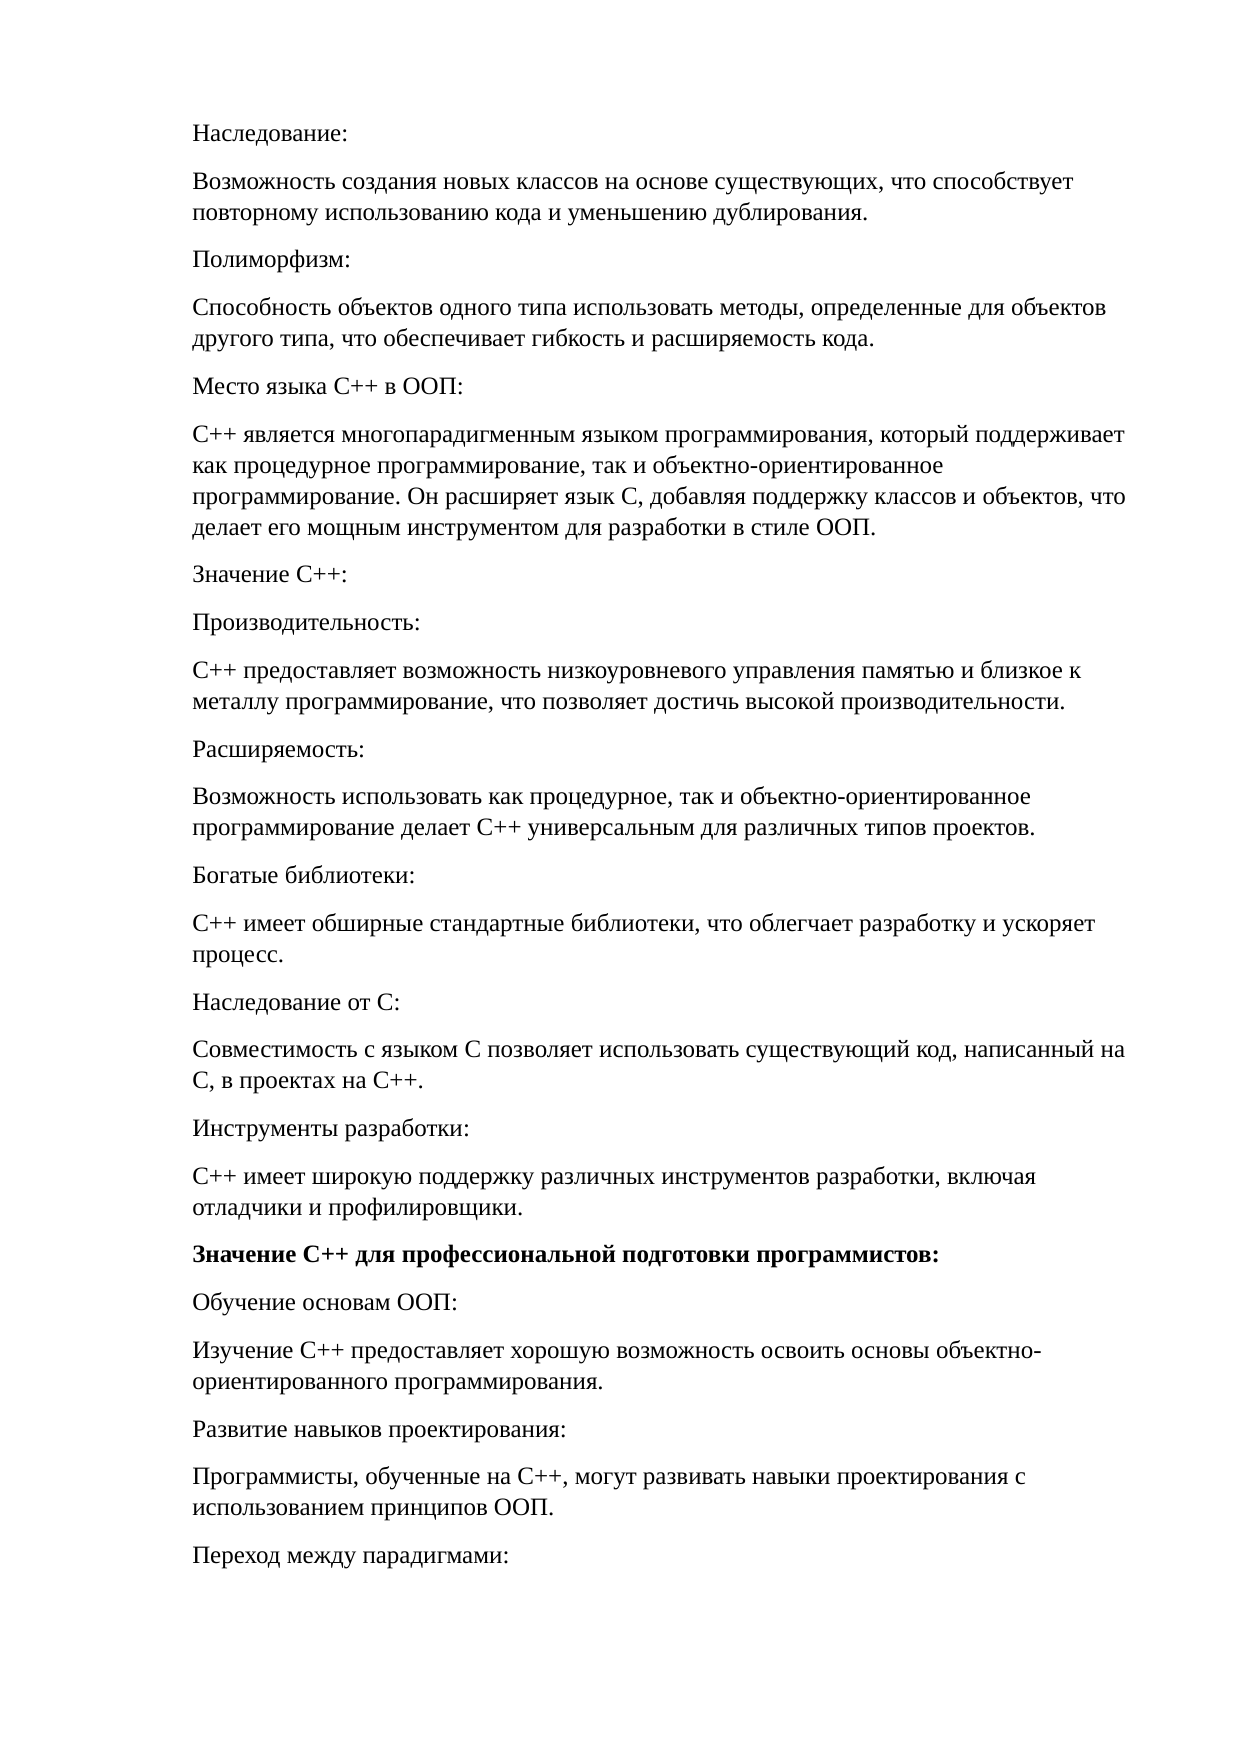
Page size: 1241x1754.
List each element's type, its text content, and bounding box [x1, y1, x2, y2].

text C++ имеет обширные стандартные библиотеки, что облегчает разработку и ускоряет процесс. [192, 908, 1152, 968]
text Наследование: [192, 118, 1152, 147]
text Развитие навыков проектирования: [192, 1414, 1152, 1442]
text Совместимость с языком C позволяет использовать существующий код, написанный на C, в проектах на C++. [192, 1034, 1152, 1094]
text Полиморфизм: [192, 244, 1152, 273]
text Программисты, обученные на C++, могут развивать навыки проектирования с использованием принципов ООП. [192, 1461, 1152, 1521]
text Переход между парадигмами: [192, 1540, 1152, 1569]
text Богатые библиотеки: [192, 860, 1152, 889]
text Изучение C++ предоставляет хорошую возможность освоить основы объектно-ориентированного программирования. [192, 1335, 1152, 1395]
text C++ имеет широкую поддержку различных инструментов разработки, включая отладчики и профилировщики. [192, 1161, 1152, 1221]
text Место языка C++ в ООП: [192, 371, 1152, 400]
text Возможность использовать как процедурное, так и объектно-ориентированное программирование делает C++ универсальным для различных типов проектов. [192, 781, 1152, 841]
text C++ предоставляет возможность низкоуровневого управления памятью и близкое к металлу программирование, что позволяет достичь высокой производительности. [192, 655, 1152, 715]
text Инструменты разработки: [192, 1113, 1152, 1142]
text Производительность: [192, 607, 1152, 636]
text Значение C++ для профессиональной подготовки программистов: [192, 1239, 1152, 1268]
text C++ является многопарадигменным языком программирования, который поддерживает как процедурное программирование, так и объектно-ориентированное программирование. Он расширяет язык C, добавляя поддержку классов и объектов, что делает его мощным инструментом для разработки в стиле ООП. [192, 419, 1152, 541]
text Расширяемость: [192, 734, 1152, 762]
text Способность объектов одного типа использовать методы, определенные для объектов другого типа, что обеспечивает гибкость и расширяемость кода. [192, 292, 1152, 352]
text Наследование от C: [192, 987, 1152, 1015]
text Значение C++: [192, 559, 1152, 588]
text Обучение основам ООП: [192, 1287, 1152, 1316]
text Возможность создания новых классов на основе существующих, что способствует повторному использованию кода и уменьшению дублирования. [192, 166, 1152, 226]
